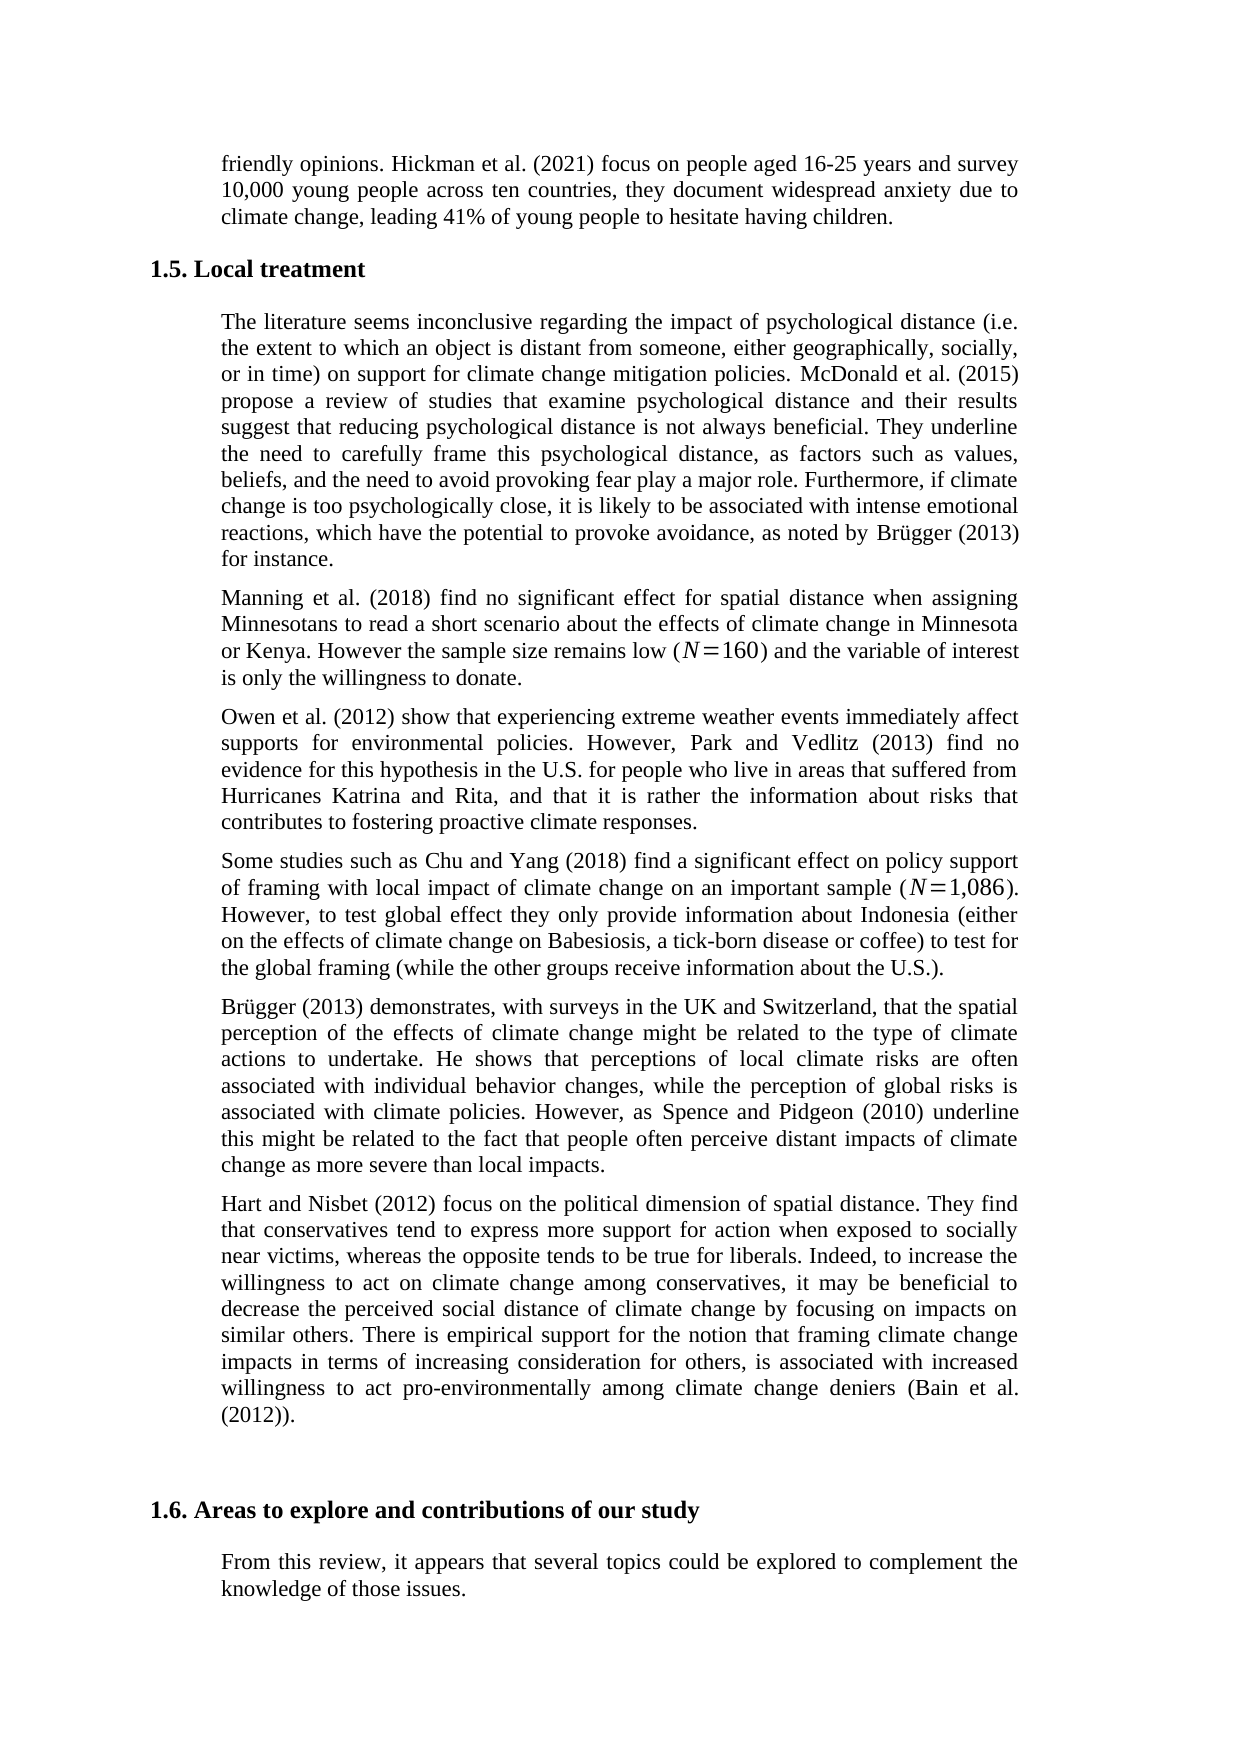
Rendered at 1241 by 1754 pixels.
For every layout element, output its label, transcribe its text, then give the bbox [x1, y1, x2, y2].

text Owen et al. (2012) show that experiencing extreme weather events immediately affect supports for environmental policies. However, Park and Vedlitz (2013) find no evidence for this hypothesis in the U.S. for people who live in areas that suffered from Hurricanes Katrina and Rita, and that it is rather the information about risks that contributes to fostering proactive climate responses. [221, 703, 1019, 835]
text Manning et al. (2018) find no significant effect for spatial distance when assigning Minnesotans to read a short scenario about the effects of climate change in Minnesota or Kenya. However the sample size remains low () and the variable of interest is only the willingness to donate. [221, 584, 1019, 691]
text From this review, it appears that several topics could be explored to complement the knowledge of those issues. [221, 1548, 1019, 1601]
subtitle Local treatment [150, 254, 1090, 283]
text Some studies such as Chu and Yang (2018) find a significant effect on policy support of framing with local impact of climate change on an important sample (). However, to test global effect they only provide information about Indonesia (either on the effects of climate change on Babesiosis, a tick-born disease or coffee) to test for the global framing (while the other groups receive information about the U.S.). [221, 847, 1019, 980]
subtitle Areas to explore and contributions of our study [150, 1495, 1090, 1523]
text Brügger (2013) demonstrates, with surveys in the UK and Switzerland, that the spatial perception of the effects of climate change might be related to the type of climate actions to undertake. He shows that perceptions of local climate risks are often associated with individual behavior changes, while the perception of global risks is associated with climate policies. However, as Spence and Pidgeon (2010) underline this might be related to the fact that people often perceive distant impacts of climate change as more severe than local impacts. [221, 993, 1019, 1177]
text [221, 150, 1019, 229]
text Hart and Nisbet (2012) focus on the political dimension of spatial distance. They find that conservatives tend to express more support for action when exposed to socially near victims, whereas the opposite tends to be true for liberals. Indeed, to increase the willingness to act on climate change among conservatives, it may be beneficial to decrease the perceived social distance of climate change by focusing on impacts on similar others. There is empirical support for the notion that framing climate change impacts in terms of increasing consideration for others, is associated with increased willingness to act pro-environmentally among climate change deniers (Bain et al. (2012)). [221, 1190, 1019, 1427]
text The literature seems inconclusive regarding the impact of psychological distance (i.e. the extent to which an object is distant from someone, either geographically, socially, or in time) on support for climate change mitigation policies. McDonald et al. (2015) propose a review of studies that examine psychological distance and their results suggest that reducing psychological distance is not always beneficial. They underline the need to carefully frame this psychological distance, as factors such as values, beliefs, and the need to avoid provoking fear play a major role. Furthermore, if climate change is too psychologically close, it is likely to be associated with intense emotional reactions, which have the potential to provoke avoidance, as noted by Brügger (2013) for instance. [221, 308, 1019, 571]
